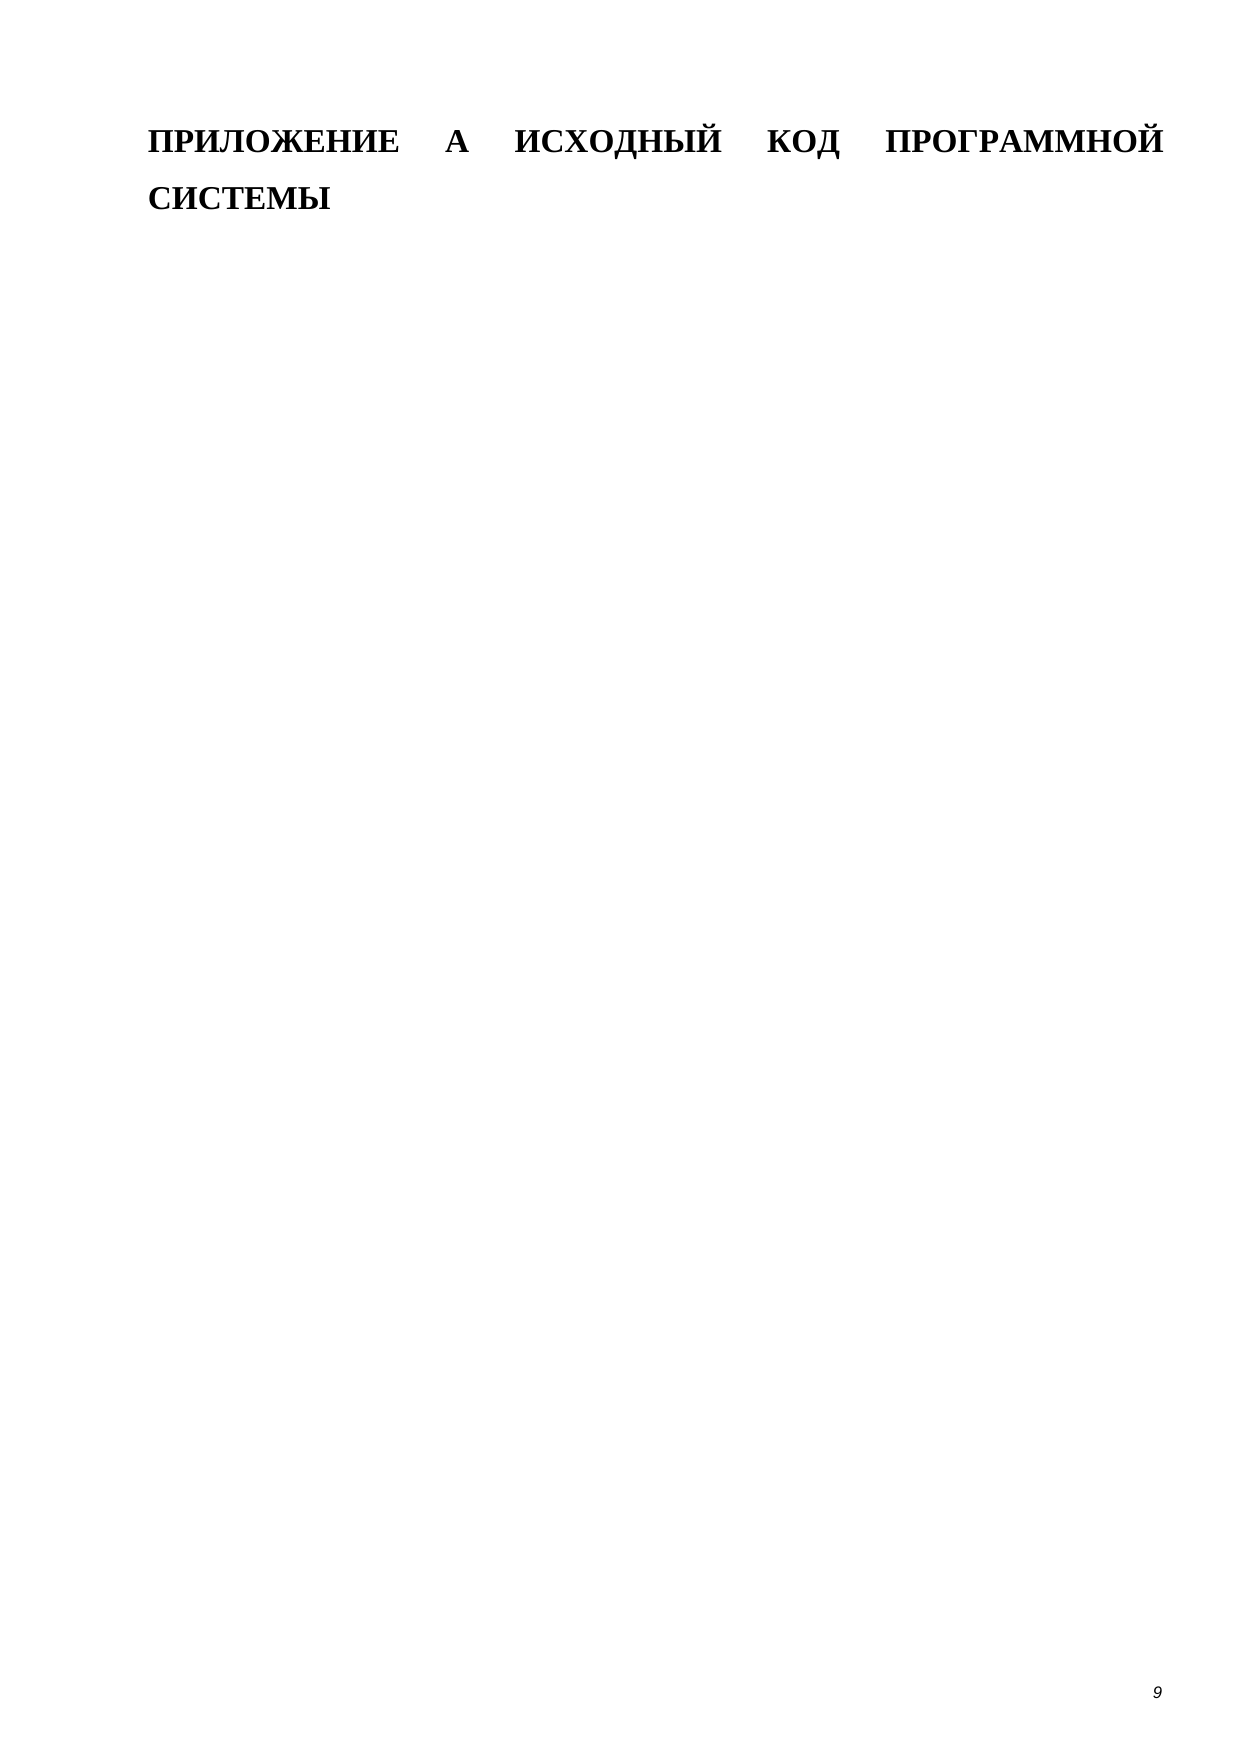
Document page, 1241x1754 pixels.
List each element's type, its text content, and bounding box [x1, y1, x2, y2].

text ПРИЛОЖЕНИЕ А Исходный код программной системы [148, 121, 1164, 217]
